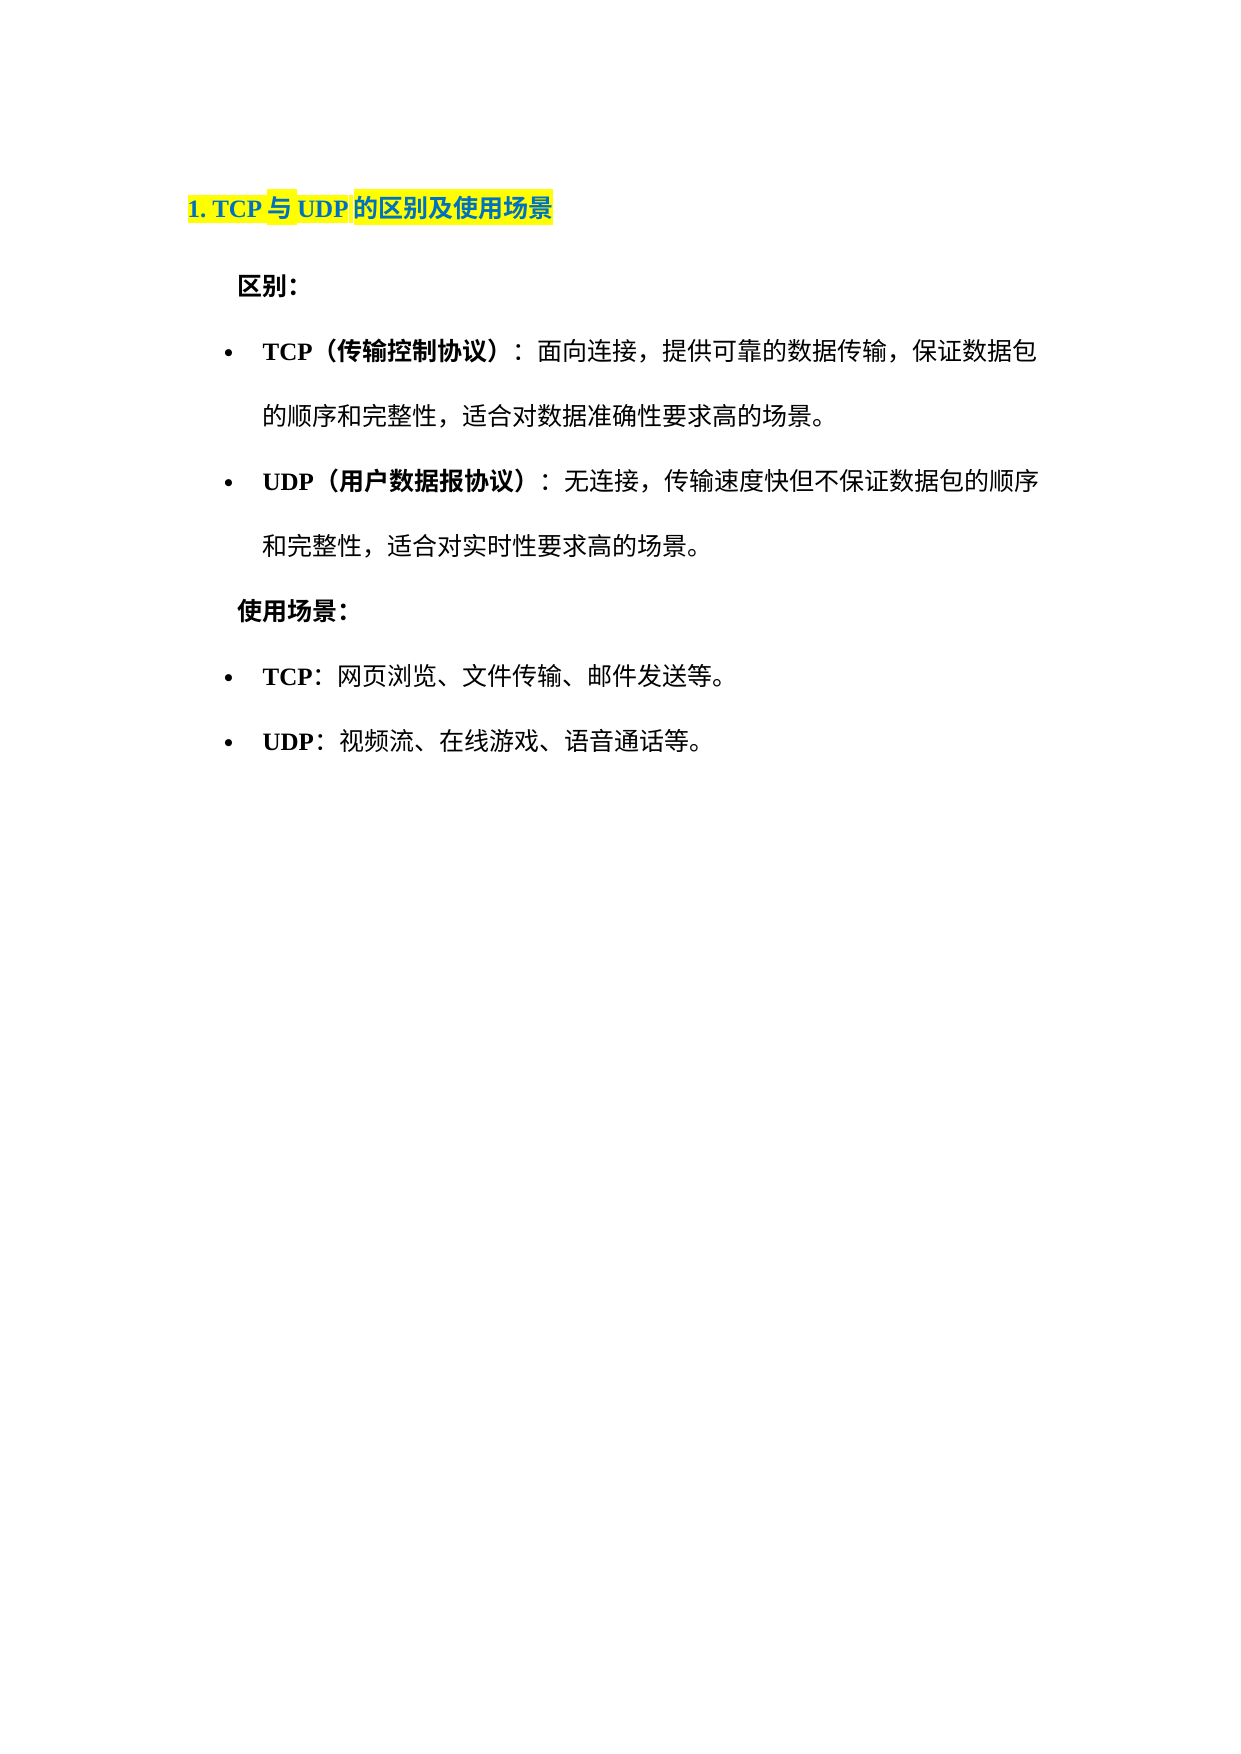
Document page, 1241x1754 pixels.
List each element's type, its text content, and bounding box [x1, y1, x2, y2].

list TCP（传输控制协议）：面向连接，提供可靠的数据传输，保证数据包的顺序和完整性，适合对数据准确性要求高的场景。 [225, 317, 1053, 447]
text 使用场景： [187, 577, 1053, 642]
text 区别： [187, 252, 1053, 317]
text 1. TCP与UDP的区别及使用场景 [187, 174, 1053, 239]
list UDP（用户数据报协议）：无连接，传输速度快但不保证数据包的顺序和完整性，适合对实时性要求高的场景。 [225, 447, 1053, 577]
list TCP：网页浏览、文件传输、邮件发送等。 [225, 642, 1053, 707]
list UDP：视频流、在线游戏、语音通话等。 [225, 707, 1053, 772]
